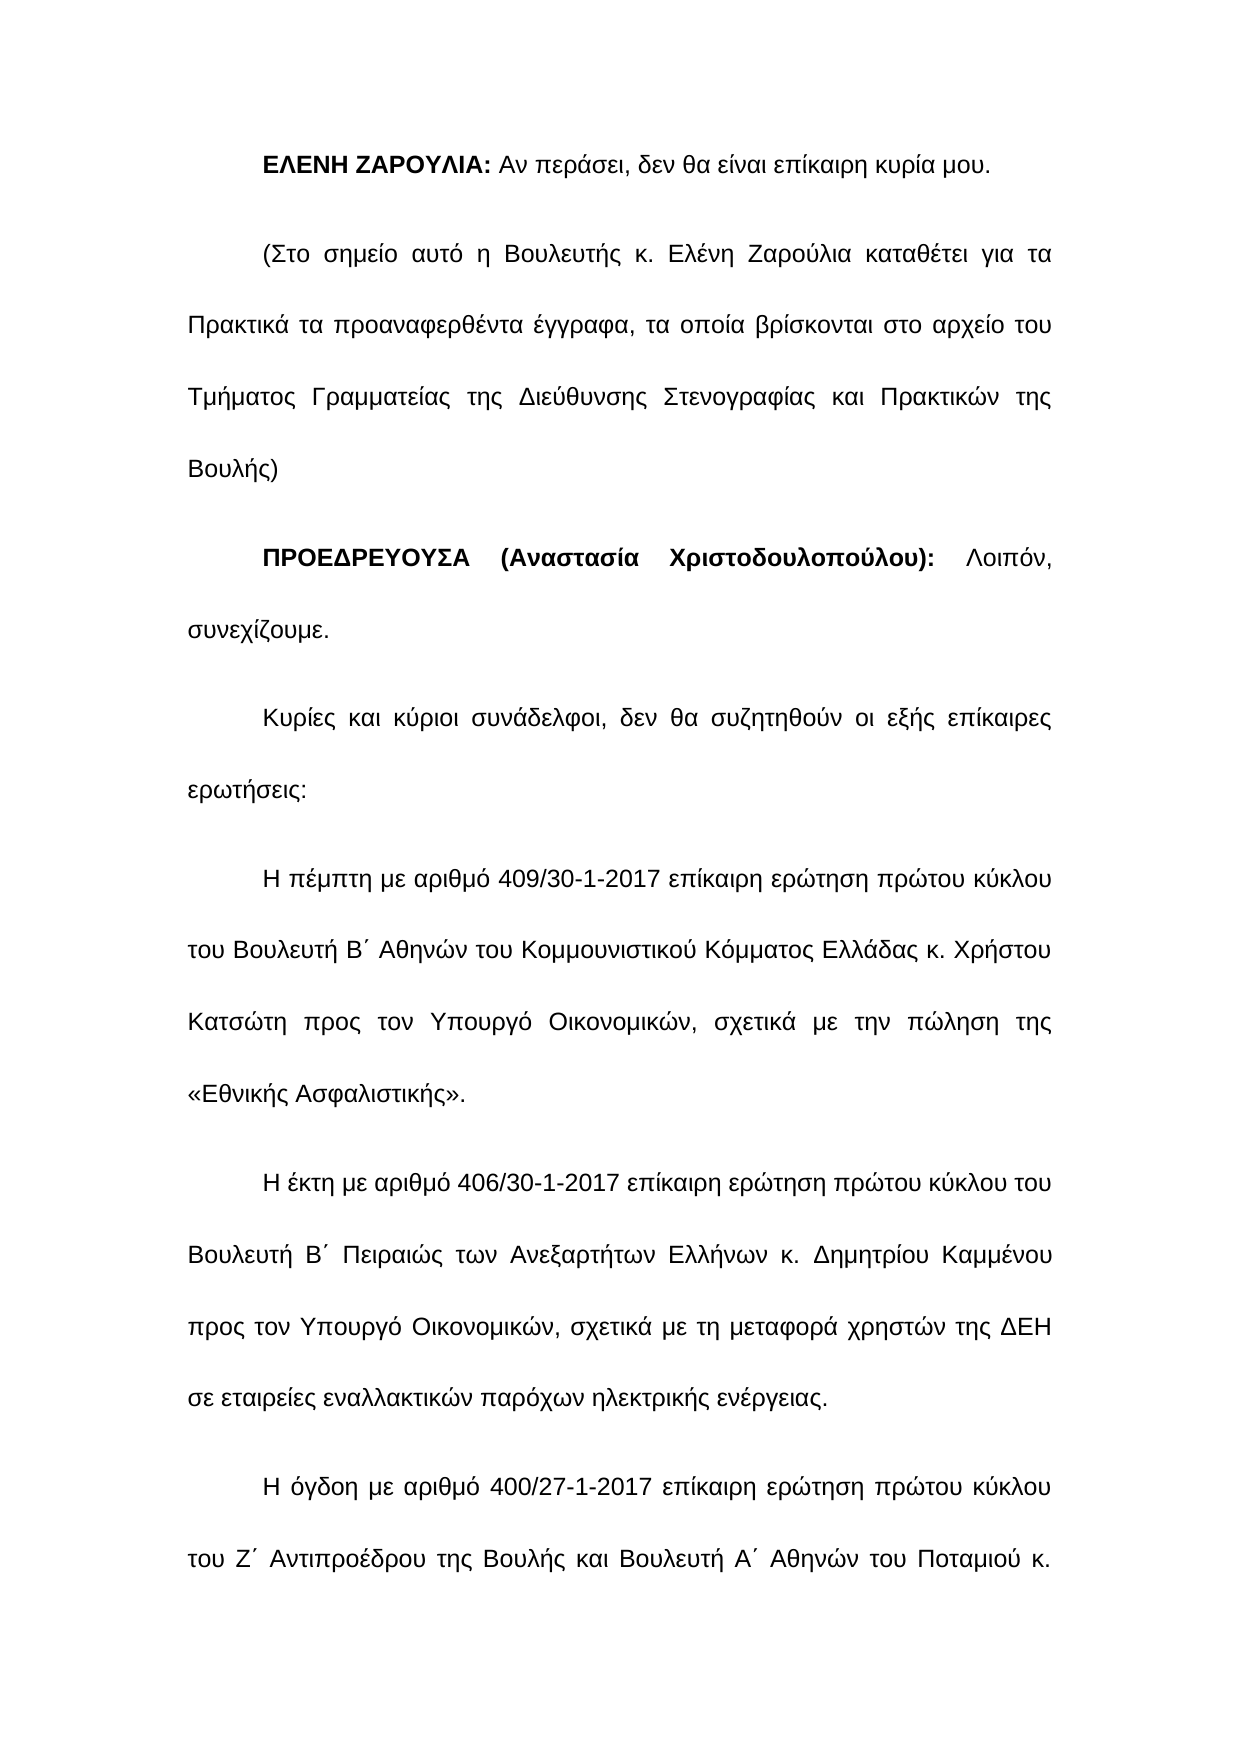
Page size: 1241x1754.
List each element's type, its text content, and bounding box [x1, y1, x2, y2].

text Κυρίες και κύριοι συνάδελφοι, δεν θα συζητηθούν οι εξής επίκαιρες ερωτήσεις: [187, 703, 1053, 804]
text (Στο σημείο αυτό η Βουλευτής κ. Ελένη Ζαρούλια καταθέτει για τα Πρακτικά τα προαναφερθέντα έγγραφα, τα οποία βρίσκονται στο αρχείο του Τμήματος Γραμματείας της Διεύθυνσης Στενογραφίας και Πρακτικών της Βουλής) [187, 238, 1053, 483]
text ΕΛΕΝΗ ΖΑΡΟΥΛΙΑ: Αν περάσει, δεν θα είναι επίκαιρη κυρία μου. [187, 150, 1053, 179]
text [187, 1472, 1053, 1572]
text Η πέμπτη με αριθμό 409/30-1-2017 επίκαιρη ερώτηση πρώτου κύκλου του Βουλευτή Β΄ Αθηνών του Κομμουνιστικού Κόμματος Ελλάδας κ. Χρήστου Κατσώτη προς τον Υπουργό Οικονομικών, σχετικά με την πώληση της «Εθνικής Ασφαλιστικής». [187, 863, 1053, 1108]
text ΠΡΟΕΔΡΕΥΟΥΣΑ (Αναστασία Χριστοδουλοπούλου): Λοιπόν, συνεχίζουμε. [187, 543, 1053, 643]
text Η έκτη με αριθμό 406/30-1-2017 επίκαιρη ερώτηση πρώτου κύκλου του Βουλευτή Β΄ Πειραιώς των Ανεξαρτήτων Ελλήνων κ. Δημητρίου Καμμένου προς τον Υπουργό Οικονομικών, σχετικά με τη μεταφορά χρηστών της ΔΕΗ σε εταιρείες εναλλακτικών παρόχων ηλεκτρικής ενέργειας. [187, 1168, 1053, 1412]
